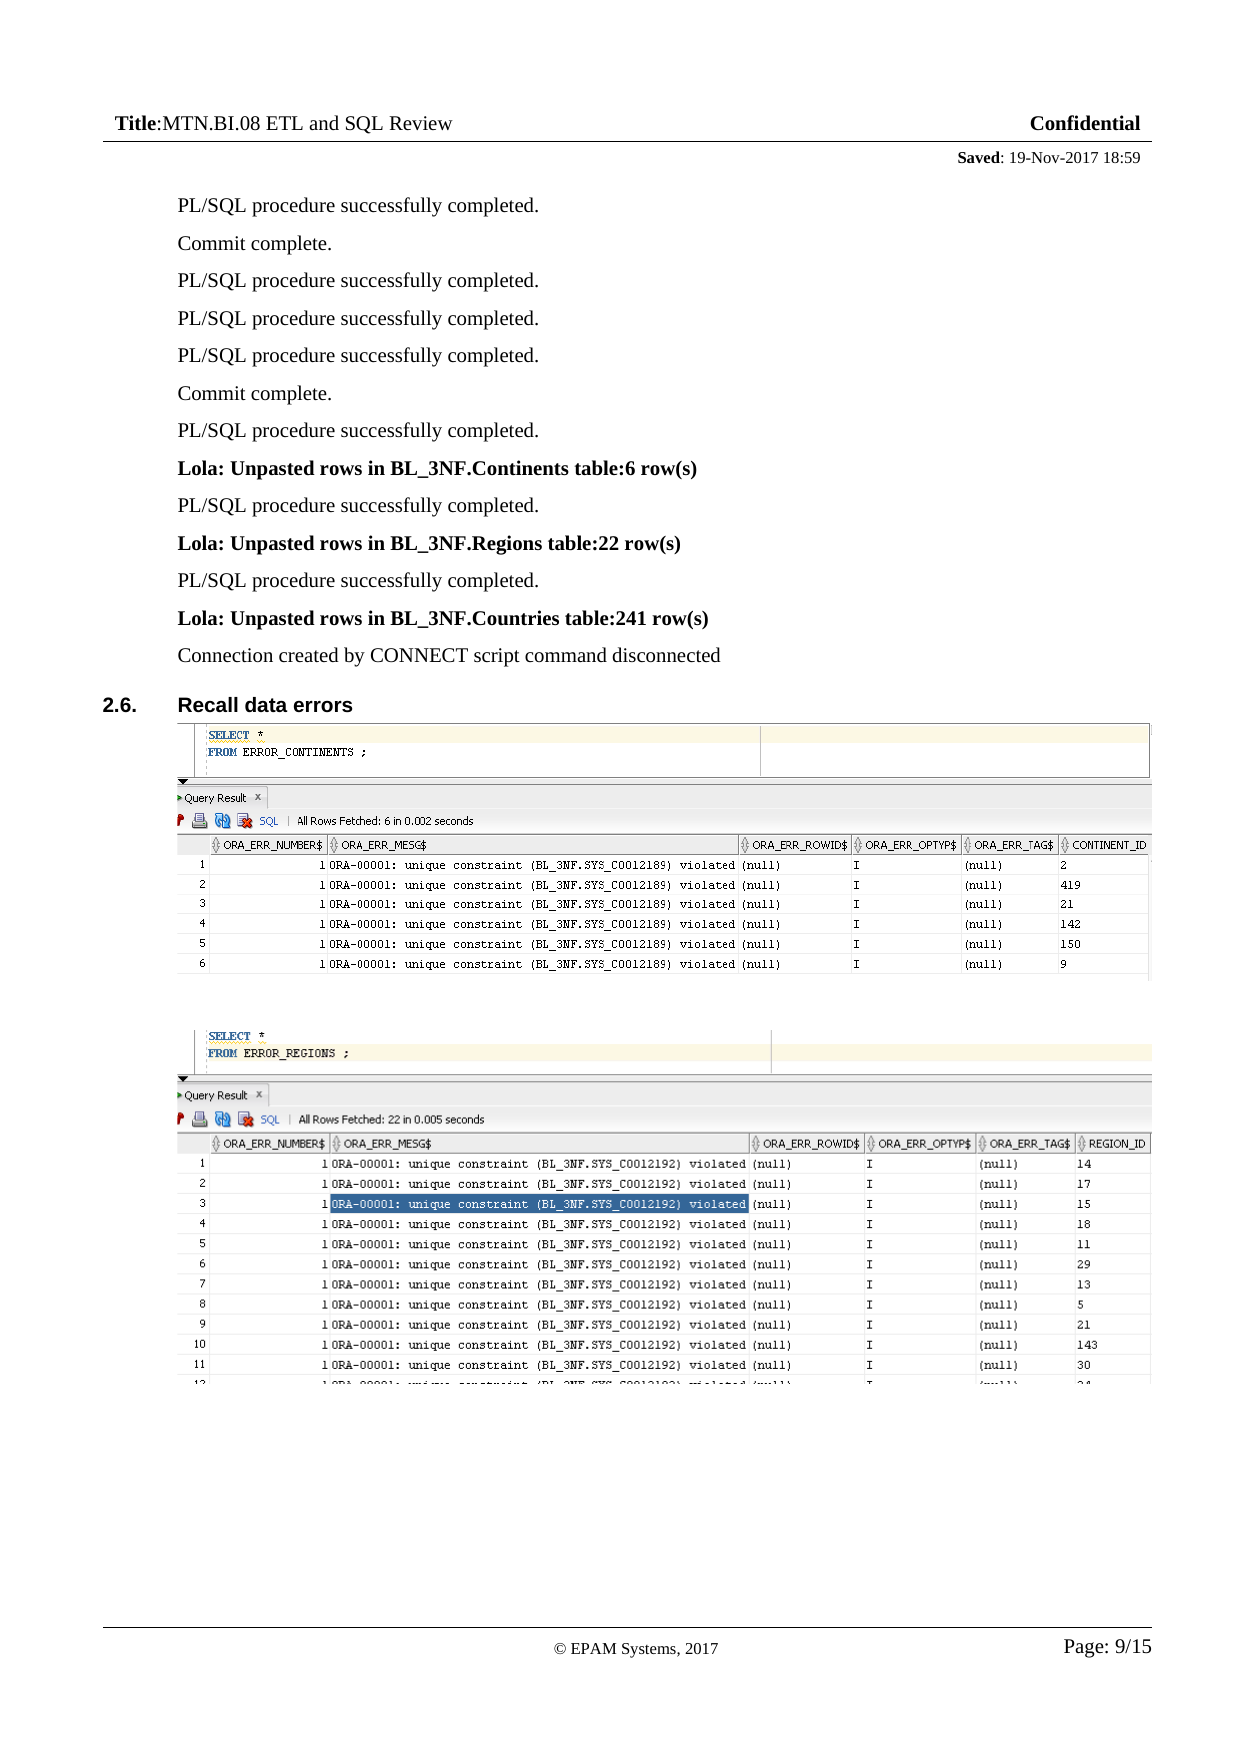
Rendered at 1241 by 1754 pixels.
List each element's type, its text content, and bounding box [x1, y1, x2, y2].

text PL/SQL procedure successfully completed. [177, 567, 1152, 592]
picture [177, 723, 1152, 981]
text PL/SQL procedure successfully completed. [177, 417, 1152, 442]
text PL/SQL procedure successfully completed. [177, 492, 1152, 517]
picture [177, 1030, 1152, 1384]
text PL/SQL procedure successfully completed. [177, 192, 1152, 217]
text PL/SQL procedure successfully completed. [177, 267, 1152, 292]
subtitle Recall data errors [102, 692, 1152, 717]
text Connection created by CONNECT script command disconnected [177, 642, 1152, 667]
text Lola: Unpasted rows in BL_3NF.Continents table:6 row(s) [177, 455, 1152, 480]
text Lola: Unpasted rows in BL_3NF.Regions table:22 row(s) [177, 530, 1152, 555]
text Lola: Unpasted rows in BL_3NF.Countries table:241 row(s) [177, 605, 1152, 630]
text Commit complete. [177, 380, 1152, 405]
text PL/SQL procedure successfully completed. [177, 305, 1152, 330]
text Commit complete. [177, 230, 1152, 255]
text PL/SQL procedure successfully completed. [177, 342, 1152, 367]
